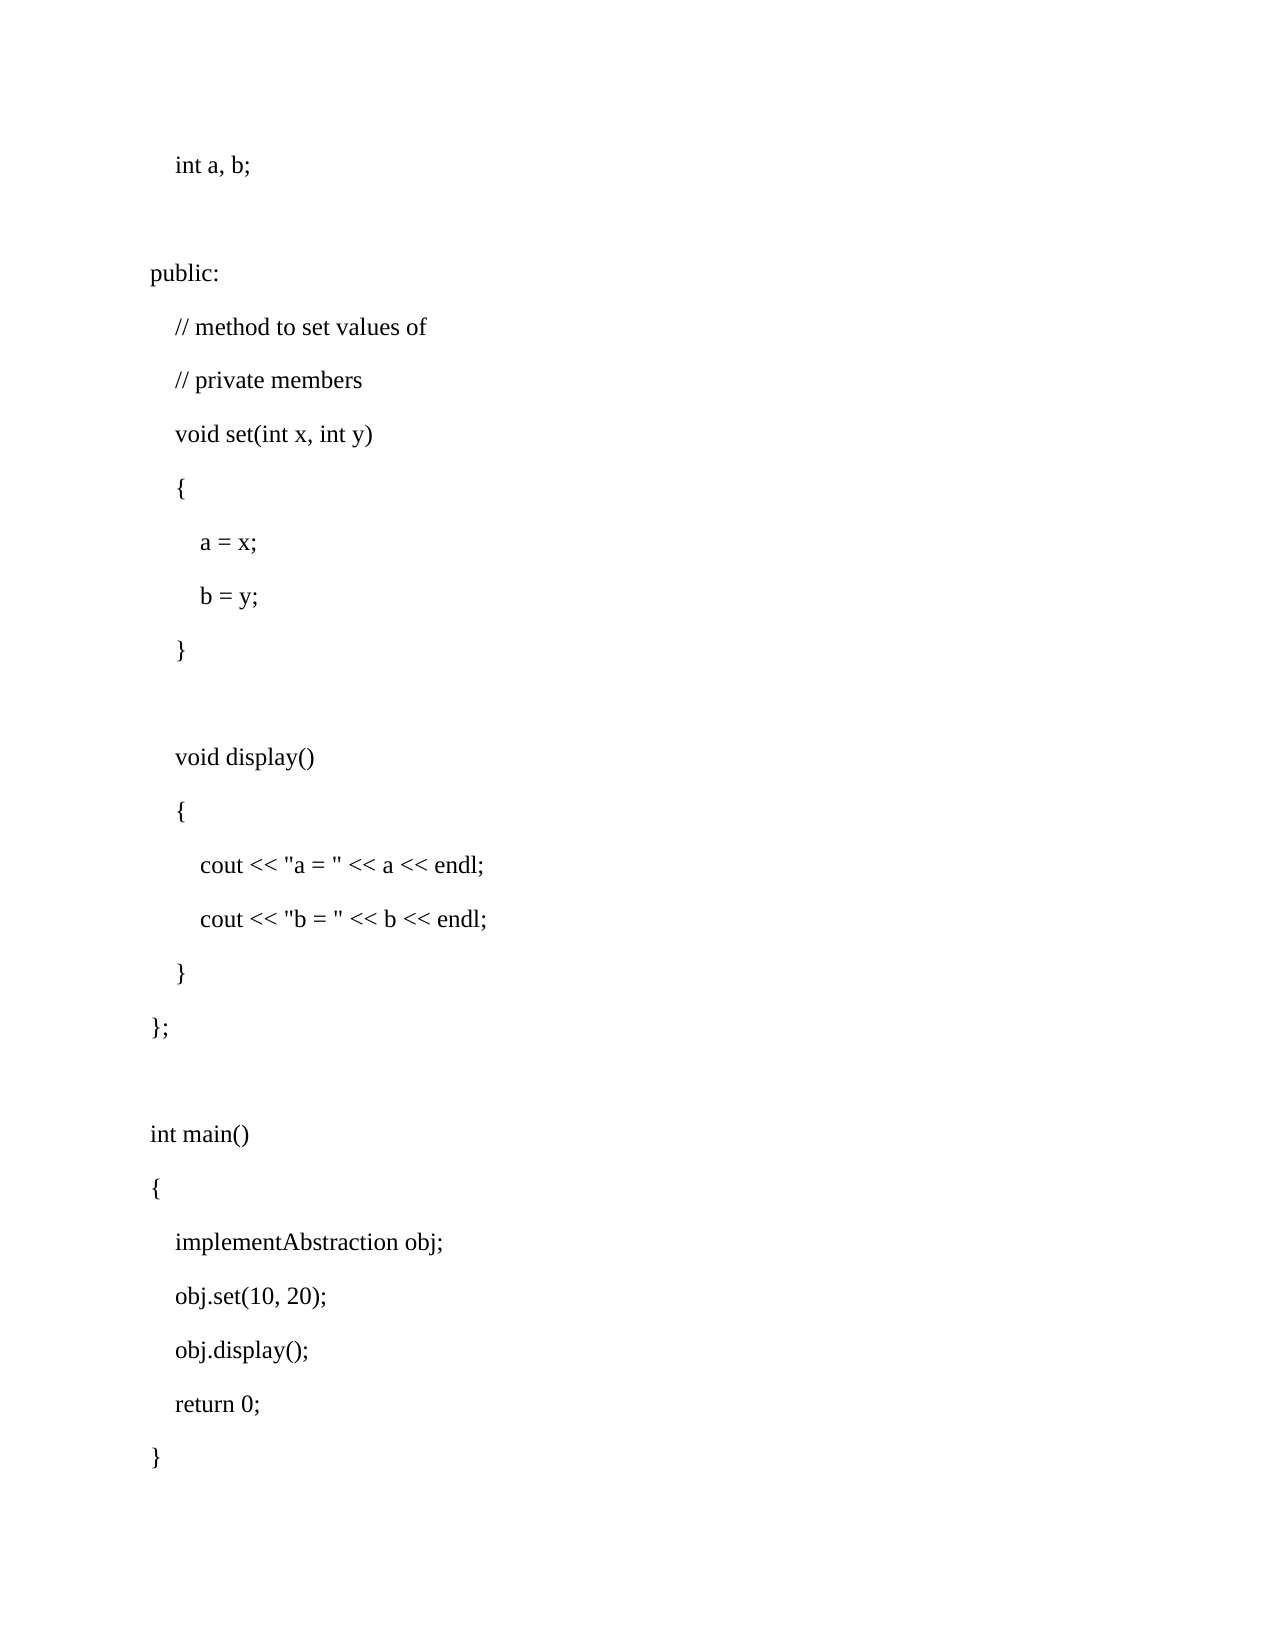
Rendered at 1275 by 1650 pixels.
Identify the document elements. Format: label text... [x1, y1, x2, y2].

text return 0; [150, 1389, 1125, 1417]
text { [150, 473, 1125, 502]
text { [150, 796, 1125, 825]
text } [150, 958, 1125, 987]
text }; [150, 1012, 1125, 1040]
text public: [150, 258, 1125, 286]
text cout << "a = " << a << endl; [150, 850, 1125, 879]
text void display() [150, 742, 1125, 771]
text cout << "b = " << b << endl; [150, 904, 1125, 933]
text a = x; [150, 527, 1125, 556]
text { [150, 1173, 1125, 1202]
text obj.set(10, 20); [150, 1281, 1125, 1310]
text b = y; [150, 581, 1125, 609]
text obj.display(); [150, 1335, 1125, 1363]
text // private members [150, 365, 1125, 394]
text void set(int x, int y) [150, 419, 1125, 448]
text // method to set values of [150, 312, 1125, 340]
text implementAbstraction obj; [150, 1227, 1125, 1256]
text int a, b; [150, 150, 1125, 179]
text int main() [150, 1119, 1125, 1148]
text } [150, 1442, 1125, 1471]
text } [150, 635, 1125, 663]
